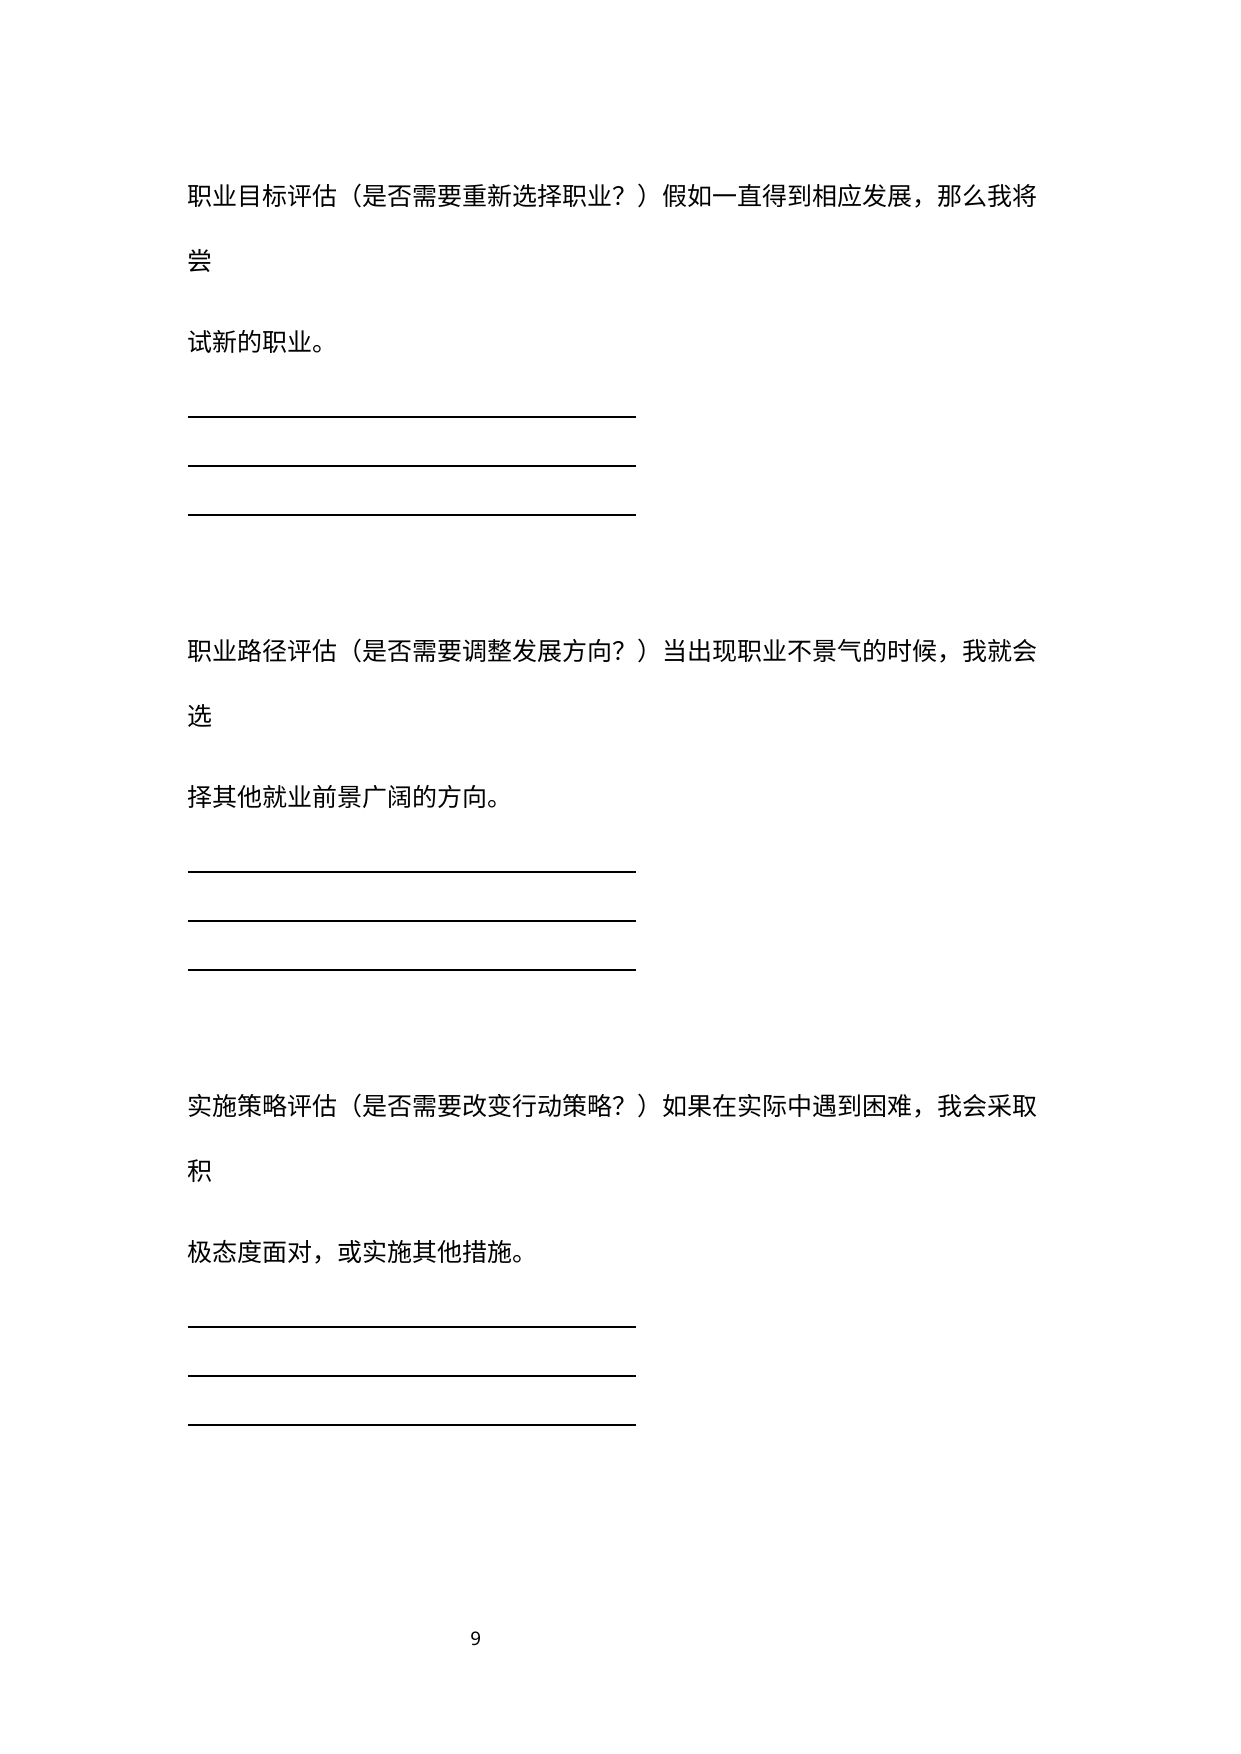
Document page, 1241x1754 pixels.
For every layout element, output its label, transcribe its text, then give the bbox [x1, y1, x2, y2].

text 择其他就业前景广阔的方向。 [187, 763, 1053, 828]
text 极态度面对，或实施其他措施。 [187, 1218, 1053, 1283]
text 职业目标评估（是否需要重新选择职业？）假如一直得到相应发展，那么我将尝 [187, 162, 1053, 292]
text 职业路径评估（是否需要调整发展方向？）当出现职业不景气的时候，我就会选 [187, 617, 1053, 747]
text 实施策略评估（是否需要改变行动策略？）如果在实际中遇到困难，我会采取积 [187, 1072, 1053, 1202]
text 试新的职业。 [187, 308, 1053, 373]
